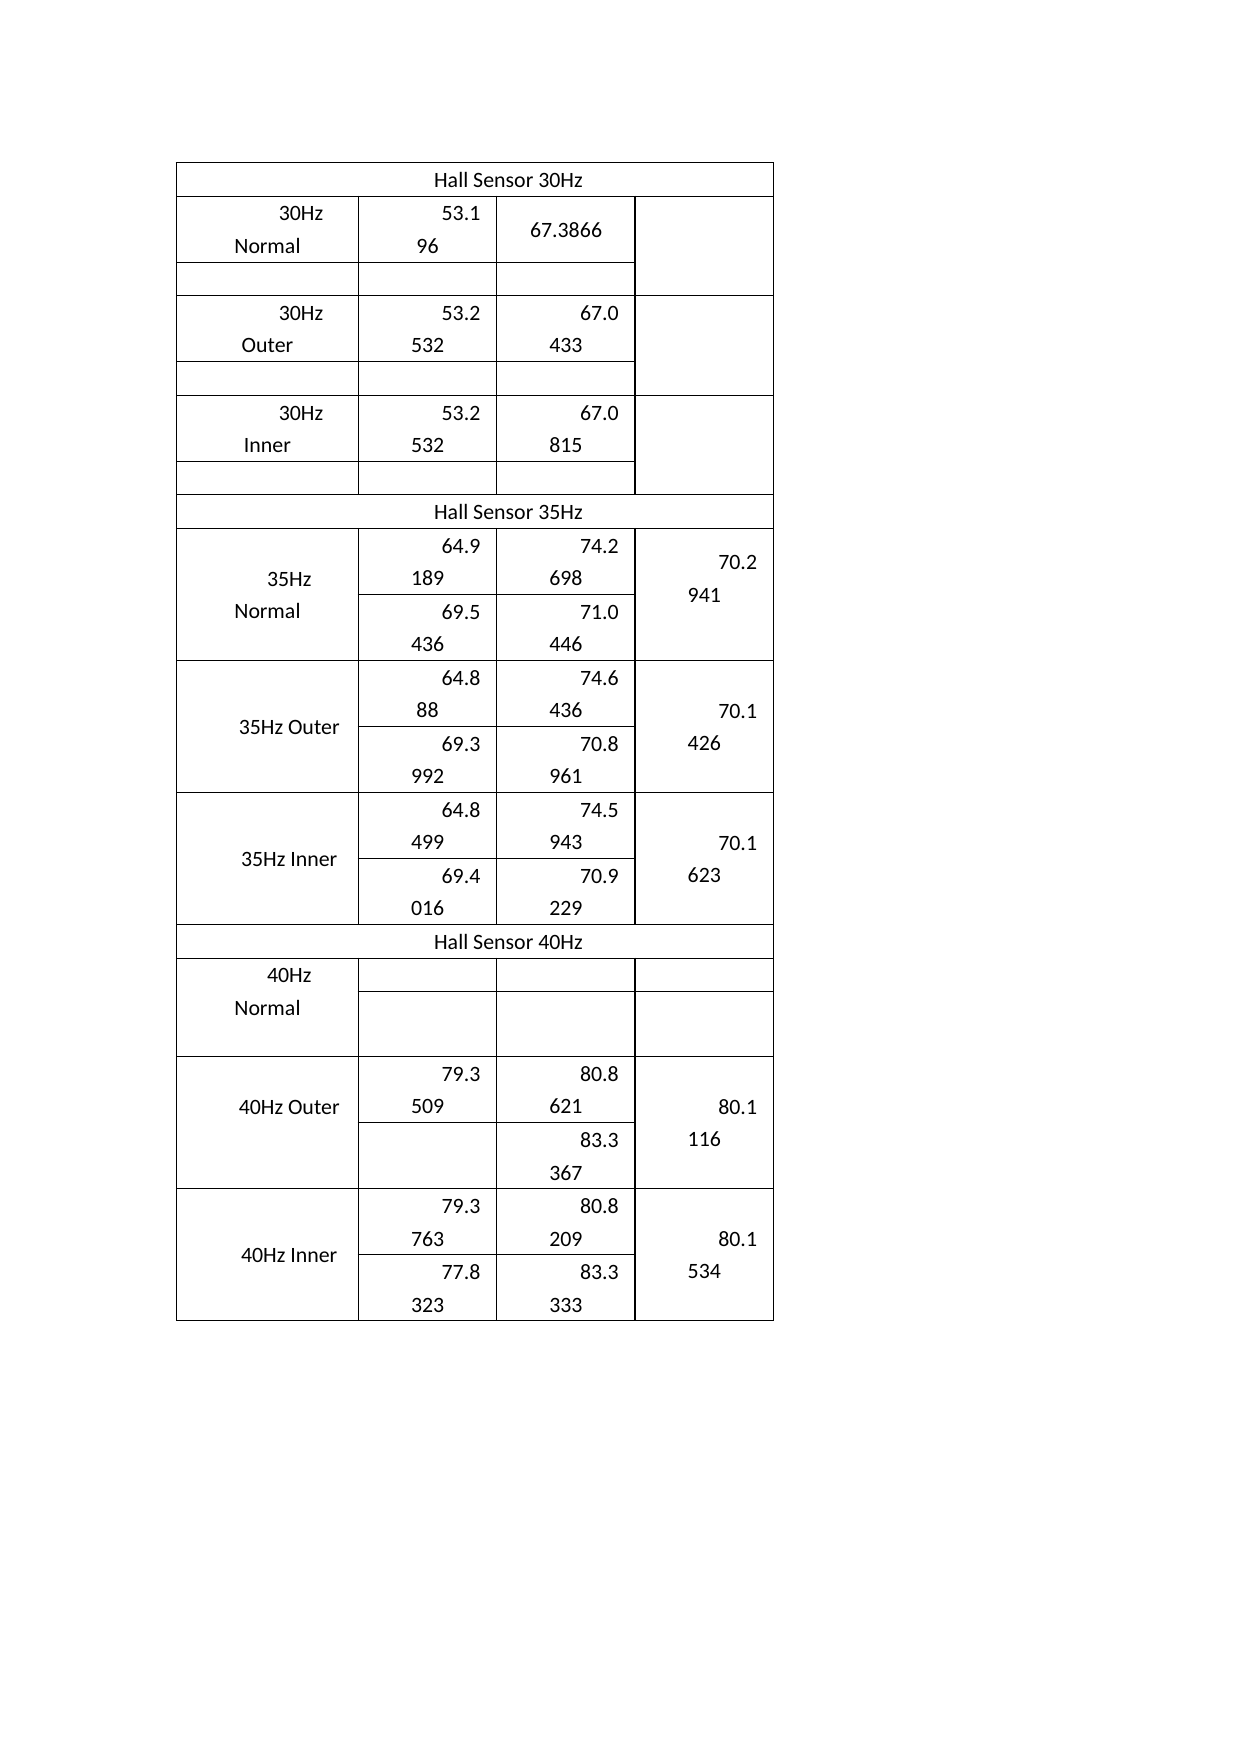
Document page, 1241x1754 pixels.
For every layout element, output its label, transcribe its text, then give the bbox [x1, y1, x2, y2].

table_cell 30Hz Outer [177, 296, 358, 361]
table_cell 64.888 [359, 661, 496, 726]
table_cell 35Hz Outer [177, 661, 358, 792]
table_cell [359, 992, 496, 1056]
table_cell 69.5436 [359, 595, 496, 660]
table_cell [636, 396, 773, 494]
table_cell [359, 1123, 496, 1188]
table_cell 74.5943 [497, 793, 634, 858]
table_cell [497, 959, 634, 991]
table_cell [359, 362, 496, 395]
table_cell 53.196 [359, 197, 496, 262]
table_cell 70.2941 [636, 529, 773, 660]
table_cell 30Hz Inner [177, 396, 358, 461]
table_cell [636, 992, 773, 1056]
table_cell [636, 197, 773, 295]
table_cell Hall Sensor 35Hz [177, 495, 773, 528]
table_cell 69.4016 [359, 859, 496, 924]
table_cell 40Hz Outer [177, 1057, 358, 1188]
table_cell 71.0446 [497, 595, 634, 660]
table_cell 79.3763 [359, 1189, 496, 1254]
table_cell [177, 462, 358, 494]
table_cell 80.1116 [636, 1057, 773, 1188]
table_cell 79.3509 [359, 1057, 496, 1122]
table_cell 67.3866 [497, 197, 634, 262]
table_cell 80.8621 [497, 1057, 634, 1122]
table_cell 70.1426 [636, 661, 773, 792]
table_cell 40Hz Inner [177, 1189, 358, 1320]
table_cell 67.0815 [497, 396, 634, 461]
table_cell Hall Sensor 40Hz [177, 925, 773, 958]
table_cell [359, 462, 496, 494]
table_cell 30Hz Normal [177, 197, 358, 262]
table_cell [177, 263, 358, 295]
table_cell [636, 959, 773, 991]
table_cell 83.3333 [497, 1255, 634, 1320]
table_cell 40Hz Normal [177, 959, 358, 1056]
table_cell 70.8961 [497, 727, 634, 792]
table_cell [177, 362, 358, 395]
table_cell 64.8499 [359, 793, 496, 858]
table_cell 74.6436 [497, 661, 634, 726]
table_cell 35Hz Normal [177, 529, 358, 660]
table_cell [497, 362, 634, 395]
table_cell 77.8323 [359, 1255, 496, 1320]
table_cell [359, 959, 496, 991]
table_cell [359, 263, 496, 295]
table_cell 35Hz Inner [177, 793, 358, 924]
table_cell 80.8209 [497, 1189, 634, 1254]
table_cell 83.3367 [497, 1123, 634, 1188]
table_cell 74.2698 [497, 529, 634, 594]
table_cell 64.9189 [359, 529, 496, 594]
table_cell 53.2532 [359, 396, 496, 461]
table_cell 70.9229 [497, 859, 634, 924]
table_cell [497, 992, 634, 1056]
table_cell 70.1623 [636, 793, 773, 924]
table_cell 80.1534 [636, 1189, 773, 1320]
table_cell [497, 462, 634, 494]
table_cell 69.3992 [359, 727, 496, 792]
table_cell 67.0433 [497, 296, 634, 361]
table_header Hall Sensor 30Hz [177, 163, 773, 196]
table_cell [497, 263, 634, 295]
table_cell 53.2532 [359, 296, 496, 361]
table_cell [636, 296, 773, 395]
